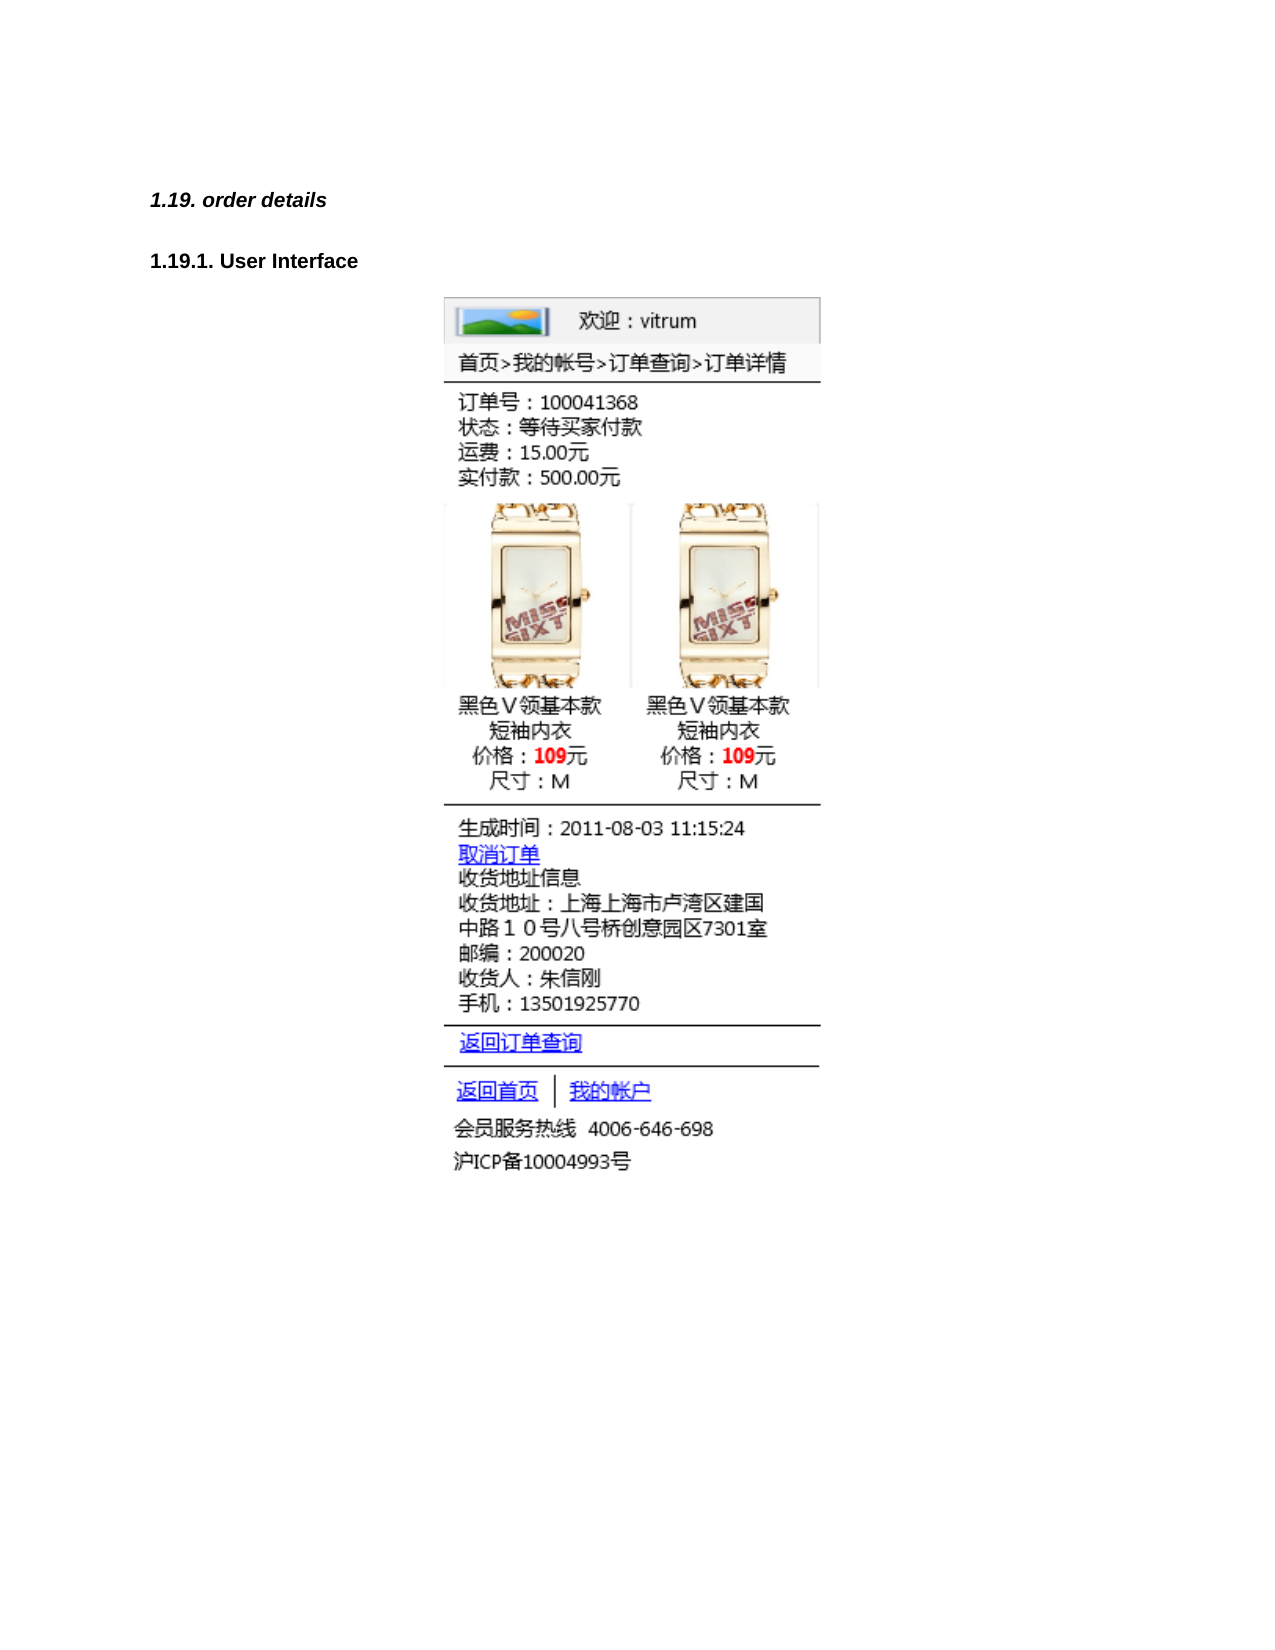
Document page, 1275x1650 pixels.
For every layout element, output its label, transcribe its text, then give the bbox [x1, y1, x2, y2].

subtitle order details [150, 187, 1125, 211]
subtitle User Interface [150, 249, 1125, 273]
